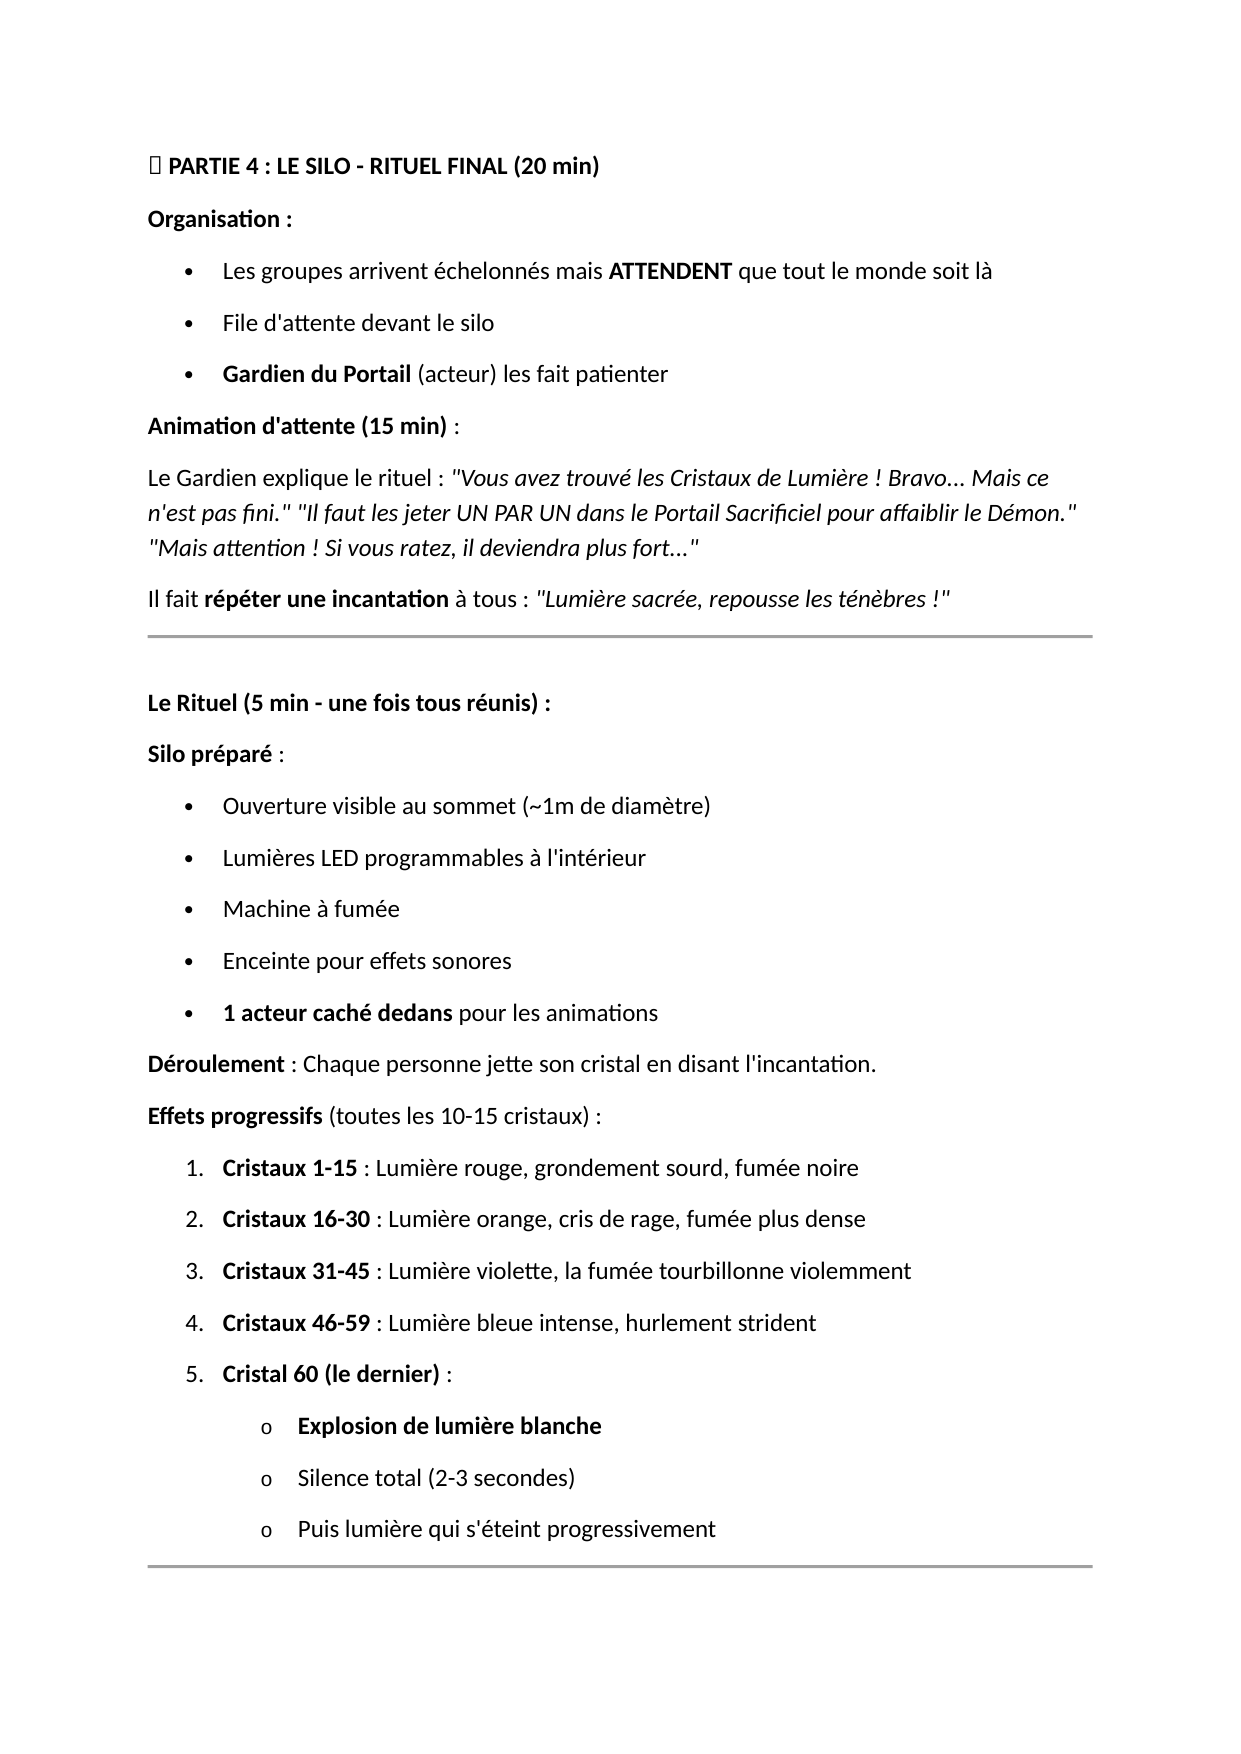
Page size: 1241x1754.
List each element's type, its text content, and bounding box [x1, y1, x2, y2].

list Lumières LED programmables à l'intérieur [185, 842, 1093, 872]
list Les groupes arrivent échelonnés mais ATTENDENT que tout le monde soit là [185, 255, 1093, 286]
text 📍 PARTIE 4 : LE SILO - RITUEL FINAL (20 min) [148, 148, 1093, 182]
text Animation d'attente (15 min) : [148, 410, 1093, 441]
text Il fait répéter une incantation à tous : "Lumière sacrée, repousse les ténèbres !" [148, 583, 1093, 614]
list Explosion de lumière blanche [260, 1410, 1093, 1441]
list Gardien du Portail (acteur) les fait patienter [185, 358, 1093, 389]
list Cristaux 31-45 : Lumière violette, la fumée tourbillonne violemment [185, 1255, 1093, 1286]
list Cristaux 46-59 : Lumière bleue intense, hurlement strident [185, 1307, 1093, 1337]
list Cristaux 16-30 : Lumière orange, cris de rage, fumée plus dense [185, 1203, 1093, 1234]
text Effets progressifs (toutes les 10-15 cristaux) : [148, 1100, 1093, 1131]
text Le Rituel (5 min - une fois tous réunis) : [148, 687, 1093, 717]
list Puis lumière qui s'éteint progressivement [260, 1513, 1093, 1544]
list Machine à fumée [185, 893, 1093, 924]
list Ouverture visible au sommet (~1m de diamètre) [185, 790, 1093, 821]
list Enceinte pour effets sonores [185, 945, 1093, 976]
list Silence total (2-3 secondes) [260, 1462, 1093, 1492]
text Organisation : [148, 203, 1093, 234]
text Déroulement : Chaque personne jette son cristal en disant l'incantation. [148, 1048, 1093, 1079]
list File d'attente devant le silo [185, 307, 1093, 337]
list Cristaux 1-15 : Lumière rouge, grondement sourd, fumée noire [185, 1152, 1093, 1182]
text Le Gardien explique le rituel : "Vous avez trouvé les Cristaux de Lumière ! Bravo... Mais ce n'est pas fini." "Il faut les jeter UN PAR UN dans le Portail Sacrificiel pour affaiblir le Démon." "Mais attention ! Si vous ratez, il deviendra plus fort..." [148, 462, 1093, 562]
list Cristal 60 (le dernier) : [185, 1358, 1093, 1389]
list 1 acteur caché dedans pour les animations [185, 997, 1093, 1027]
text Silo préparé : [148, 738, 1093, 769]
